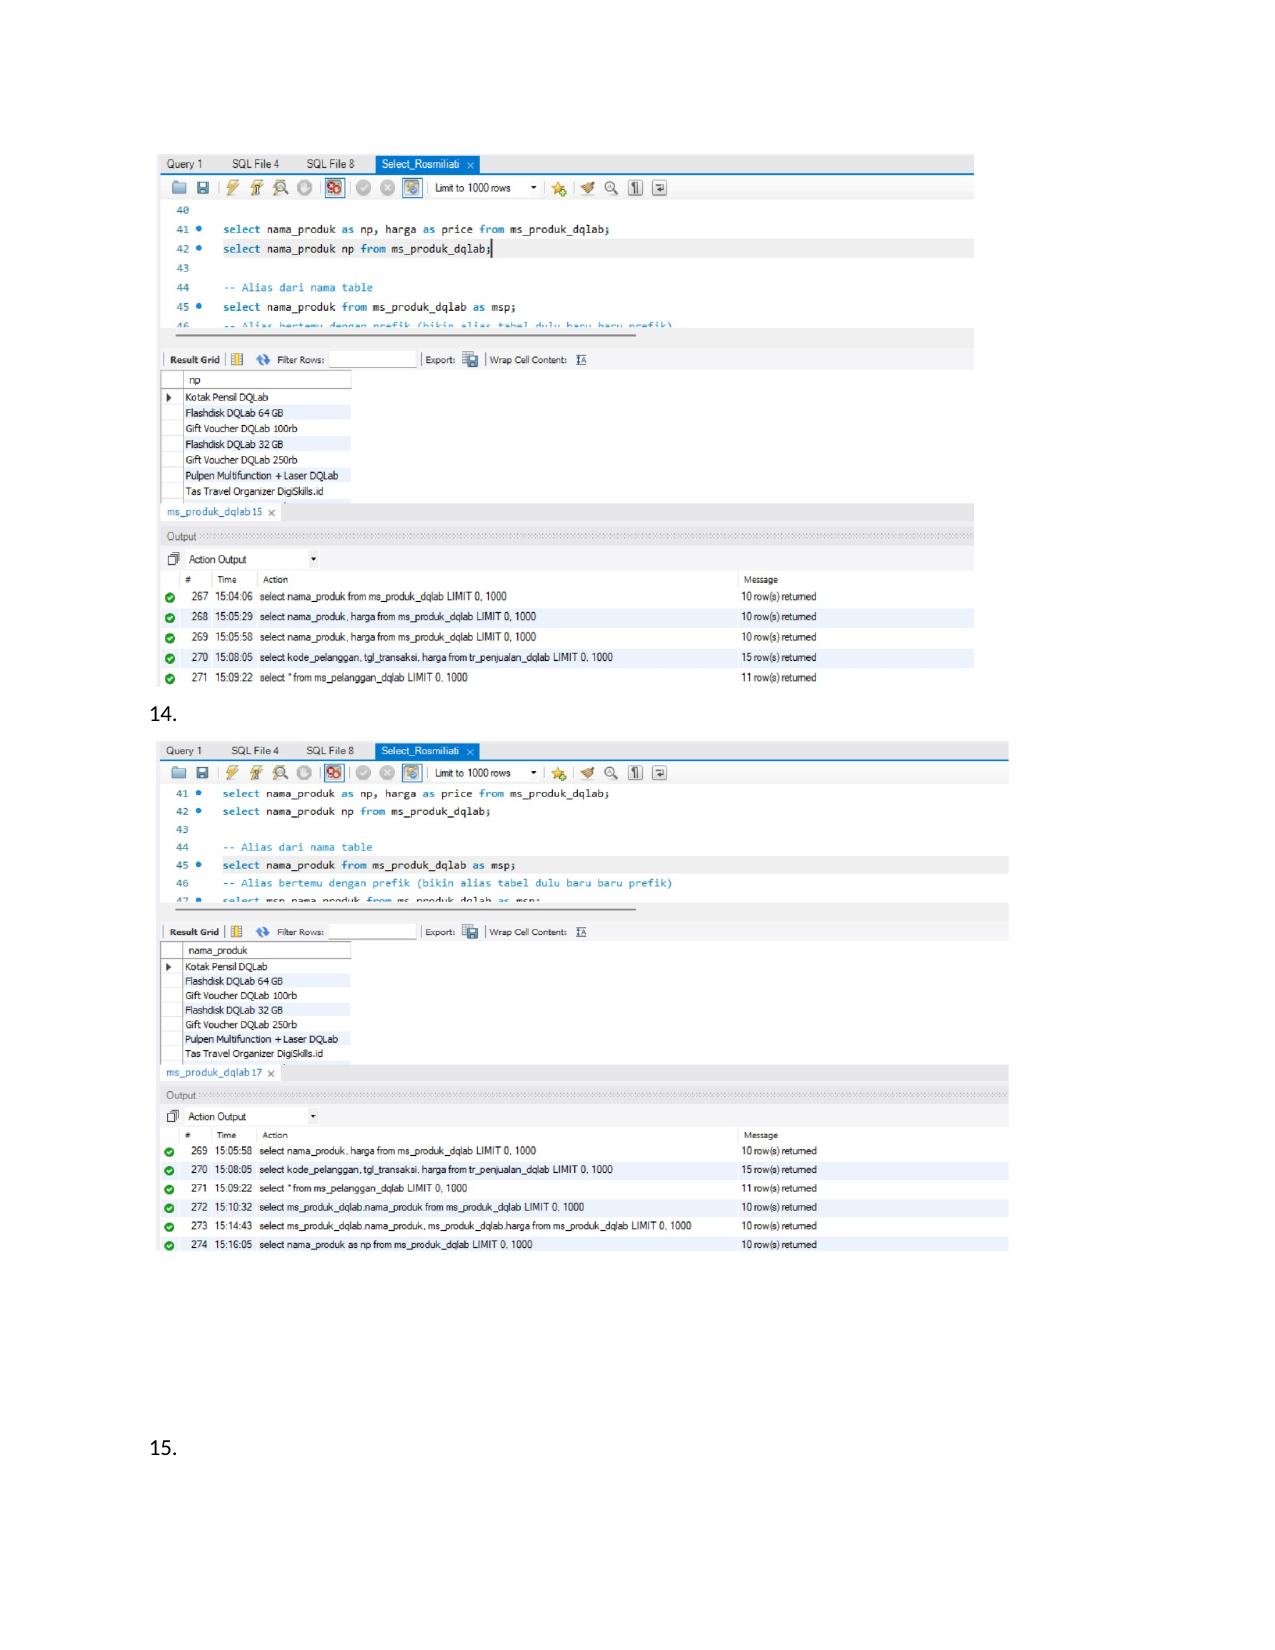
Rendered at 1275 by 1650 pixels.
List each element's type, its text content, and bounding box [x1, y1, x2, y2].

text 14. [148, 699, 1130, 728]
picture [156, 154, 975, 687]
text 15. [148, 1433, 1130, 1462]
picture [156, 741, 1009, 1251]
